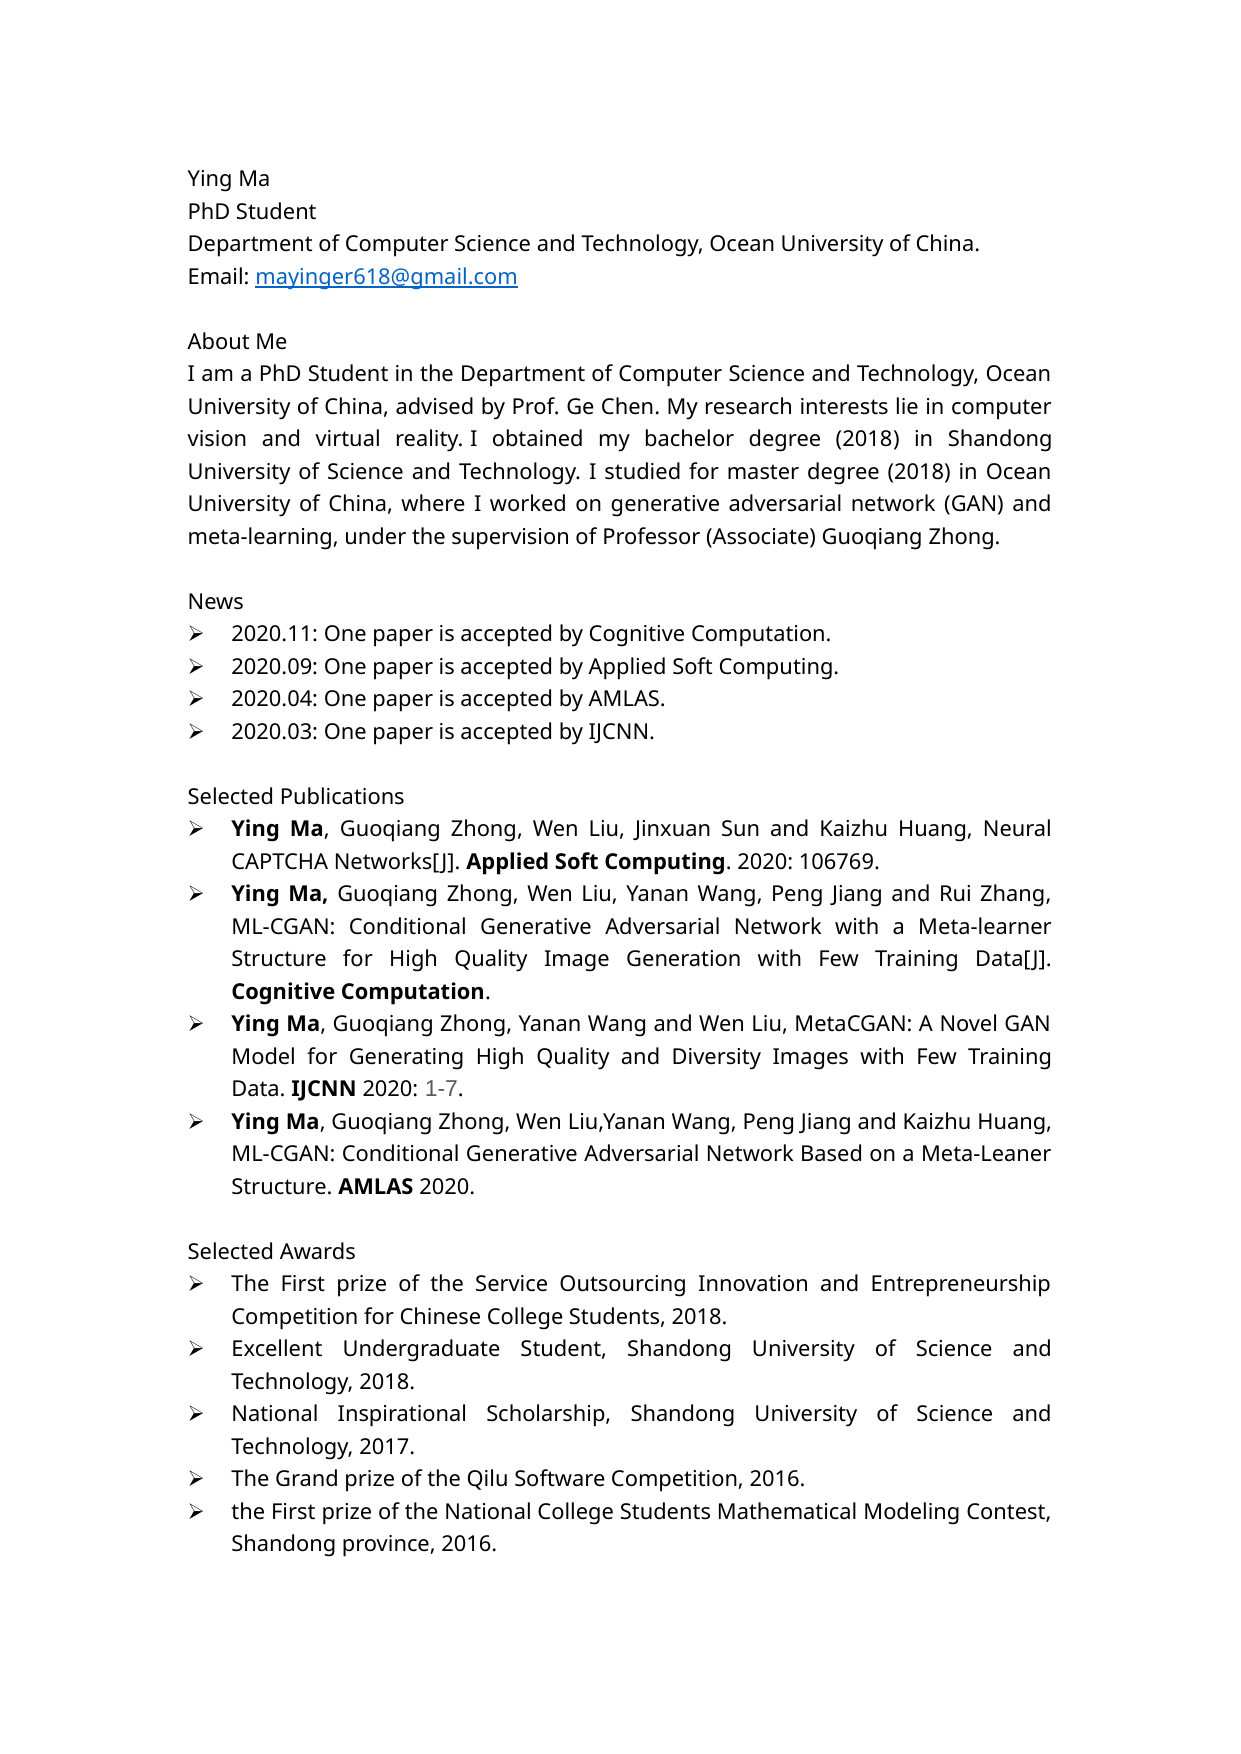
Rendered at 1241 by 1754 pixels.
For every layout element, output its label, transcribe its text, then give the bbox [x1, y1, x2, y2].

text Ying Ma [187, 162, 1053, 194]
text I am a PhD Student in the Department of Computer Science and Technology, Ocean University of China, advised by Prof. Ge Chen. My research interests lie in computer vision and virtual reality. I obtained my bachelor degree (2018) in Shandong University of Science and Technology. I studied for master degree (2018) in Ocean University of China, where I worked on generative adversarial network (GAN) and meta-learning, under the supervision of Professor (Associate) Guoqiang Zhong. [187, 357, 1053, 552]
list The First prize of the Service Outsourcing Innovation and Entrepreneurship Competition for Chinese College Students, 2018. [187, 1267, 1053, 1332]
list National Inspirational Scholarship, Shandong University of Science and Technology, 2017. [187, 1397, 1053, 1462]
list 2020.09: One paper is accepted by Applied Soft Computing. [187, 649, 1053, 682]
text About Me [187, 324, 1053, 357]
list Excellent Undergraduate Student, Shandong University of Science and Technology, 2018. [187, 1332, 1053, 1397]
list The Grand prize of the Qilu Software Competition, 2016. [187, 1462, 1053, 1494]
text Selected Awards [187, 1234, 1053, 1267]
text Department of Computer Science and Technology, Ocean University of China. [187, 227, 1053, 259]
list 2020.03: One paper is accepted by IJCNN. [187, 714, 1053, 747]
text PhD Student [187, 194, 1053, 227]
text Email: mayinger618@gmail.com [187, 259, 1053, 292]
text News [187, 584, 1053, 617]
list 2020.11: One paper is accepted by Cognitive Computation. [187, 617, 1053, 649]
text Selected Publications [187, 779, 1053, 812]
list Ying Ma, Guoqiang Zhong, Wen Liu,Yanan Wang, Peng Jiang and Kaizhu Huang, ML-CGAN: Conditional Generative Adversarial Network Based on a Meta-Leaner Structure. AMLAS 2020. [187, 1104, 1053, 1202]
list Ying Ma, Guoqiang Zhong, Wen Liu, Yanan Wang, Peng Jiang and Rui Zhang, ML-CGAN: Conditional Generative Adversarial Network with a Meta-learner Structure for High Quality Image Generation with Few Training Data[J]. Cognitive Computation. [187, 877, 1053, 1007]
list 2020.04: One paper is accepted by AMLAS. [187, 682, 1053, 714]
list Ying Ma, Guoqiang Zhong, Wen Liu, Jinxuan Sun and Kaizhu Huang, Neural CAPTCHA Networks[J]. Applied Soft Computing. 2020: 106769. [187, 812, 1053, 877]
list Ying Ma, Guoqiang Zhong, Yanan Wang and Wen Liu, MetaCGAN: A Novel GAN Model for Generating High Quality and Diversity Images with Few Training Data. IJCNN 2020: 1-7. [187, 1007, 1053, 1104]
list the First prize of the National College Students Mathematical Modeling Contest, Shandong province, 2016. [187, 1494, 1053, 1559]
